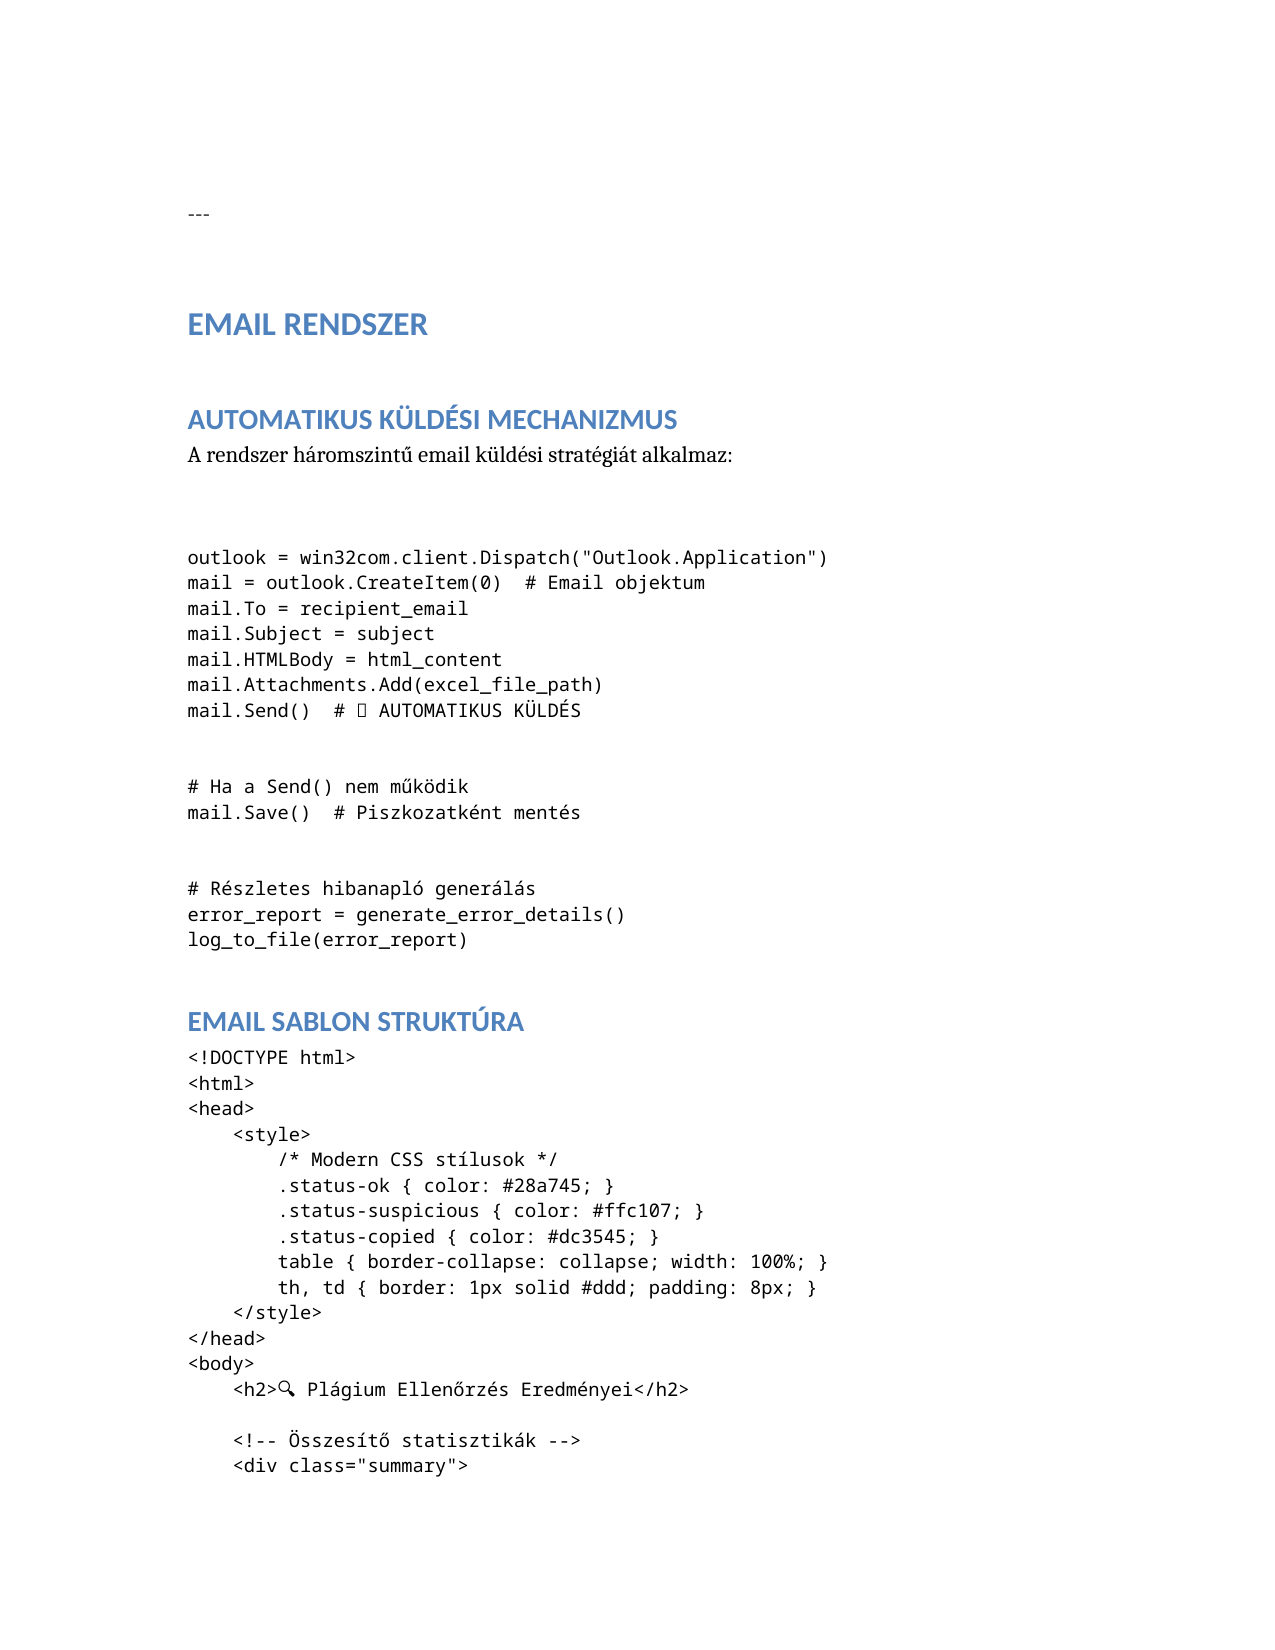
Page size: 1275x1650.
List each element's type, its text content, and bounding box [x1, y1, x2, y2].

subtitle EMAIL RENDSZER [187, 303, 1087, 344]
text A rendszer háromszintű email küldési stratégiát alkalmaz: [187, 442, 1087, 468]
text # Részletes hibanapló generálás error_report = generate_error_details() log_to_file(error_report) [187, 876, 1087, 952]
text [187, 1044, 1087, 1478]
text outlook = win32com.client.Dispatch("Outlook.Application") mail = outlook.CreateItem(0) # Email objektum mail.To = recipient_email mail.Subject = subject mail.HTMLBody = html_content mail.Attachments.Add(excel_file_path) mail.Send() # 🚀 AUTOMATIKUS KÜLDÉS [187, 544, 1087, 723]
subtitle AUTOMATIKUS KÜLDÉSI MECHANIZMUS [187, 401, 1087, 437]
text # Ha a Send() nem működik mail.Save() # Piszkozatként mentés [187, 774, 1087, 825]
subtitle EMAIL SABLON STRUKTÚRA [187, 1003, 1087, 1039]
text --- [187, 201, 1087, 227]
